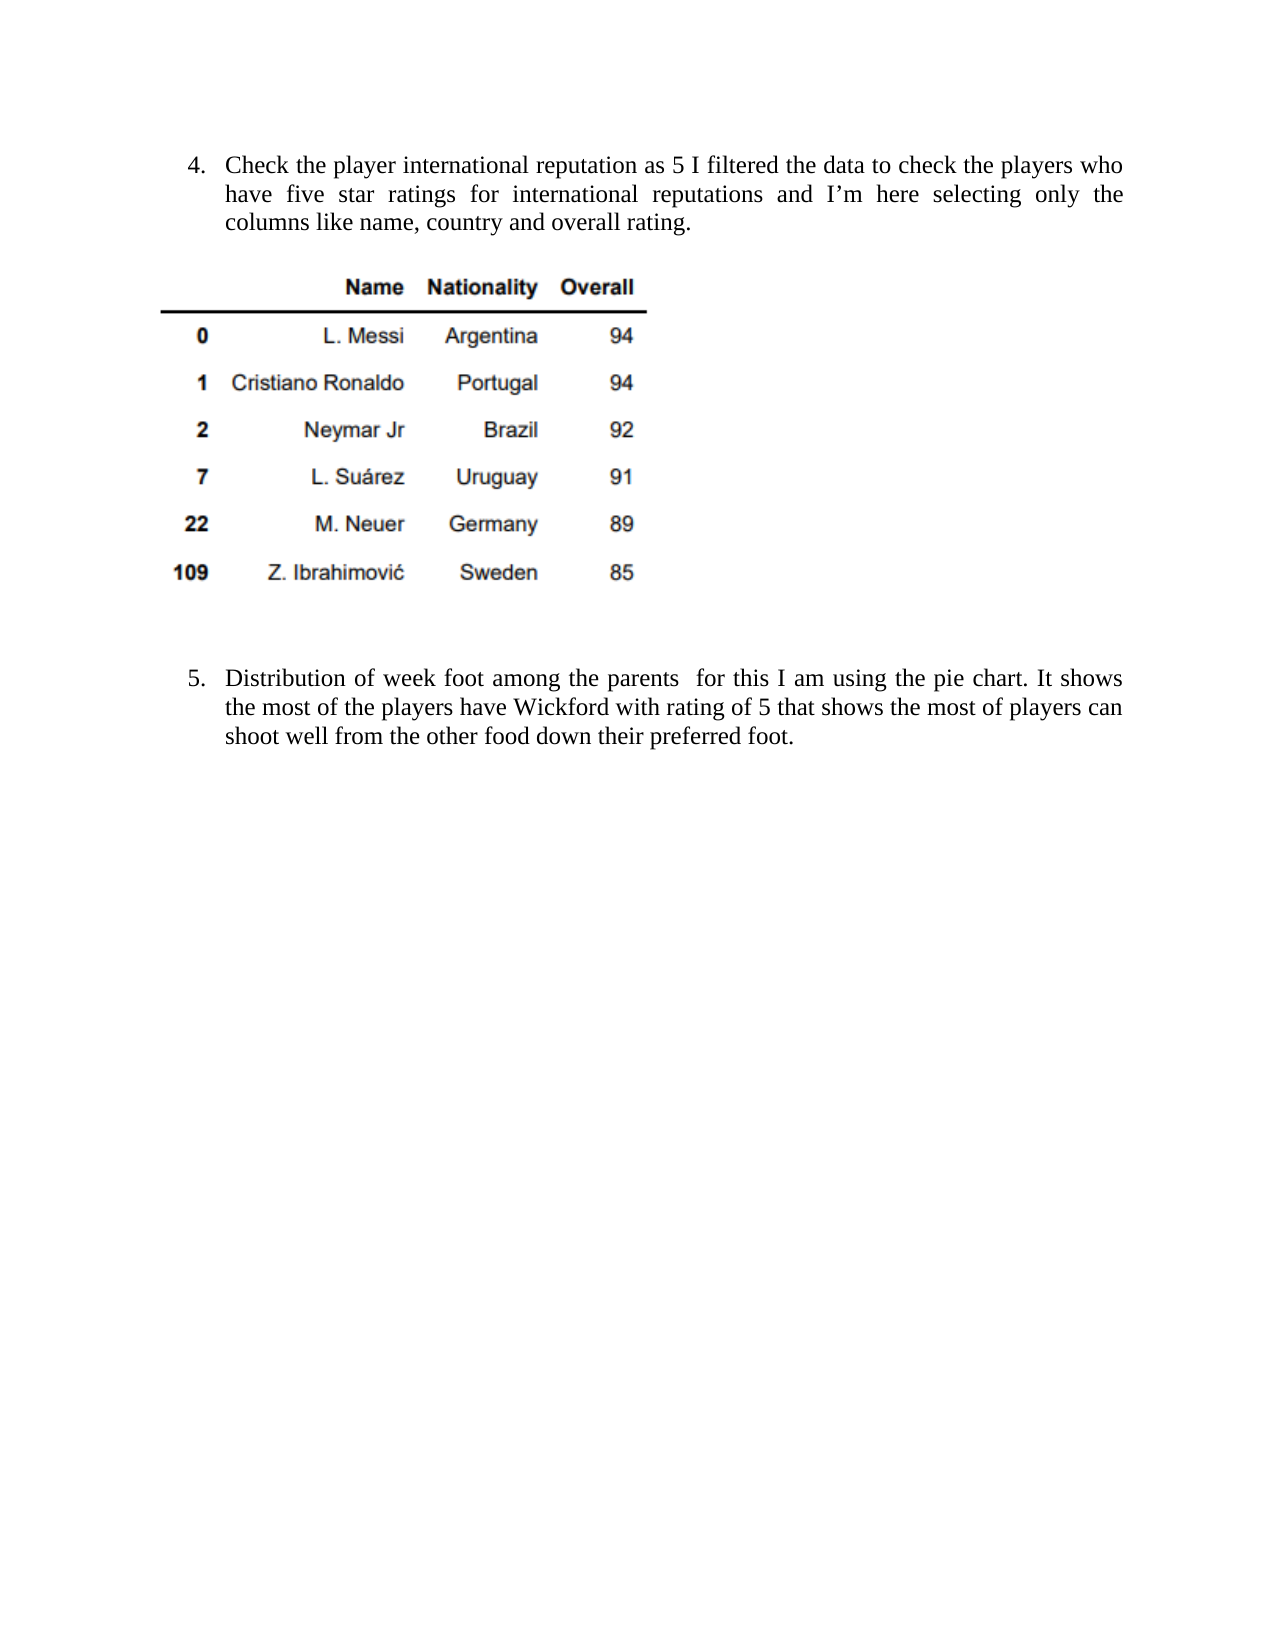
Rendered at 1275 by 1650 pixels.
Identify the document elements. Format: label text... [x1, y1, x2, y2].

list Check the player international reputation as 5 I filtered the data to check the players who have five star ratings for international reputations and I’m here selecting only the columns like name, country and overall rating. [187, 150, 1125, 236]
list Distribution of week foot among the parents for this I am using the pie chart. It shows the most of the players have Wickford with rating of 5 that shows the most of players can shoot well from the other food down their preferred foot. [187, 663, 1125, 749]
picture [150, 265, 705, 635]
